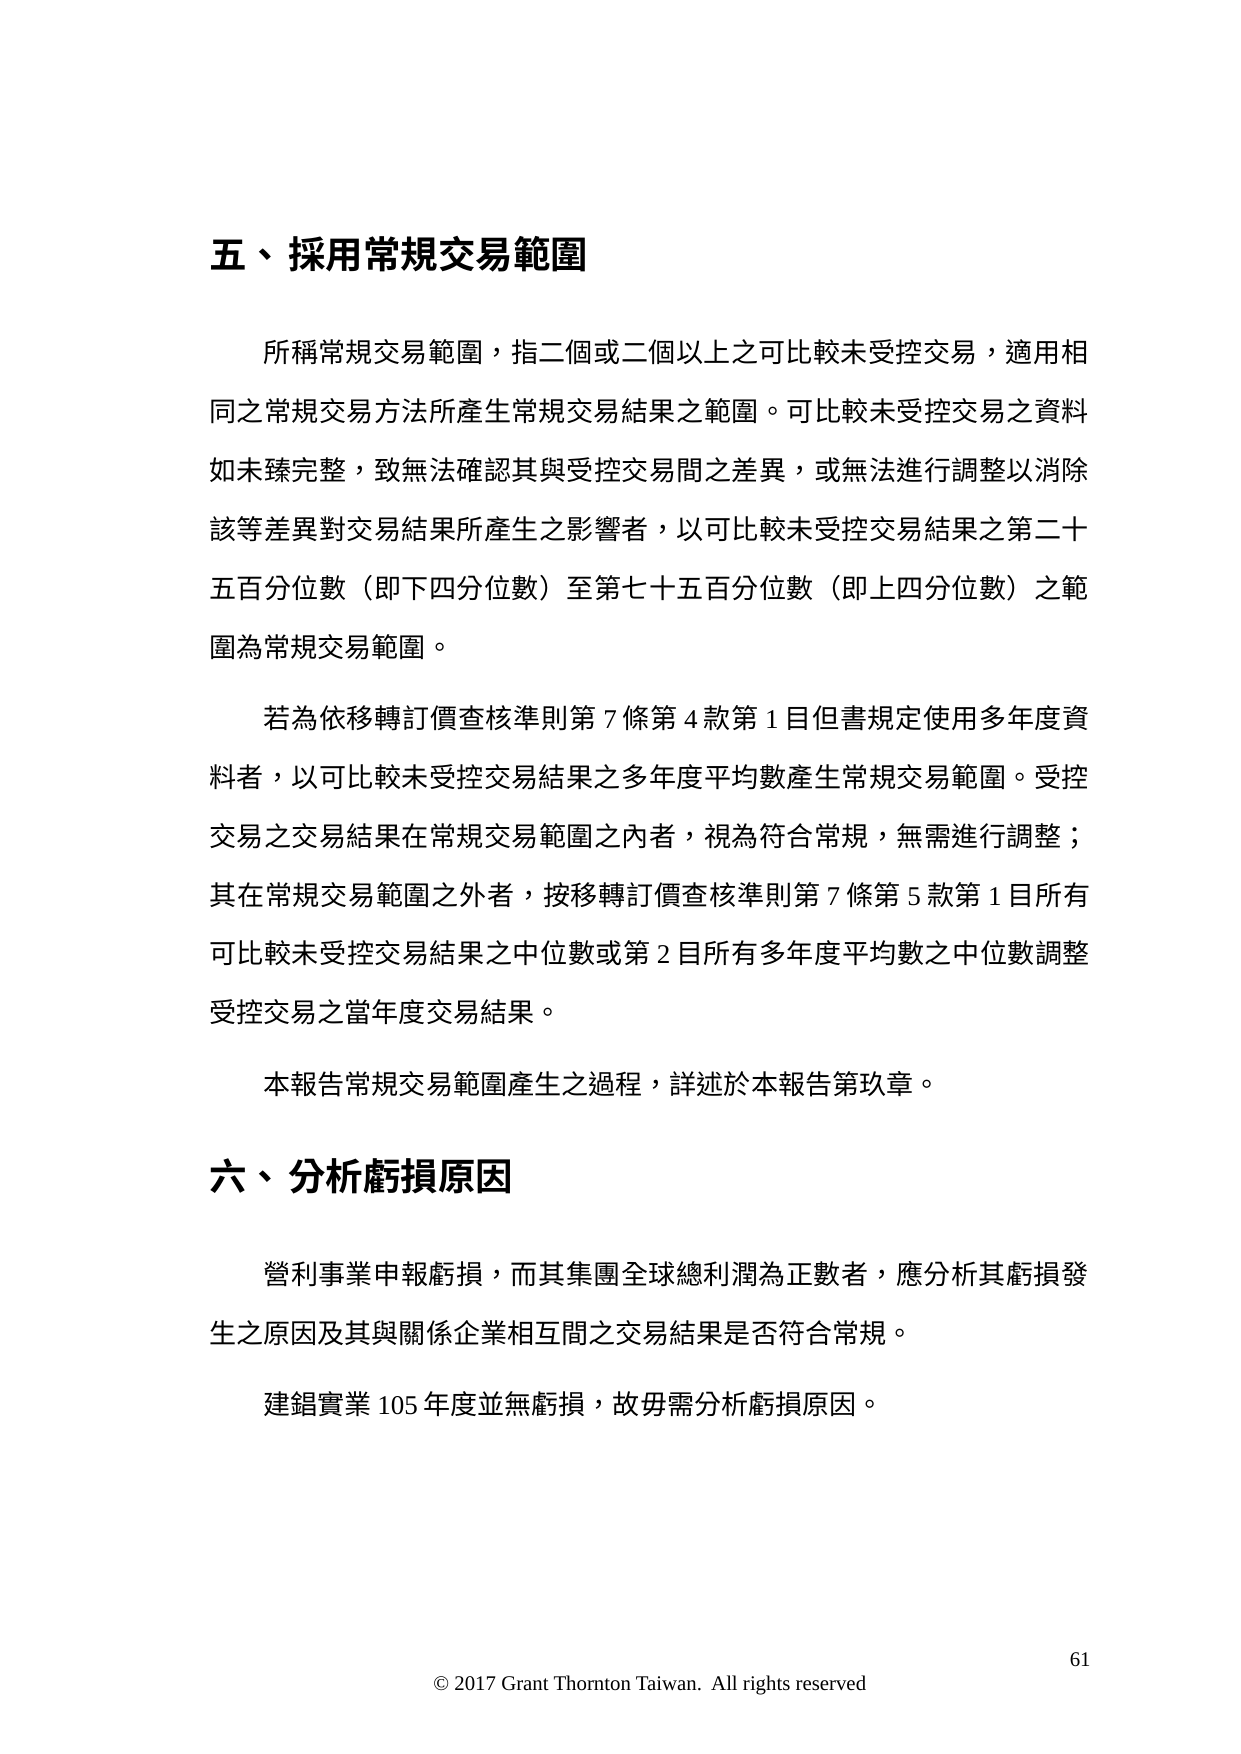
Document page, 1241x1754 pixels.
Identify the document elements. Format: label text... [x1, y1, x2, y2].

text 本報告常規交易範圍產生之過程，詳述於本報告第玖章。 [209, 1063, 1090, 1102]
subtitle 採用常規交易範圍 [209, 225, 1090, 279]
text 所稱常規交易範圍，指二個或二個以上之可比較未受控交易，適用相同之常規交易方法所產生常規交易結果之範圍。可比較未受控交易之資料如未臻完整，致無法確認其與受控交易間之差異，或無法進行調整以消除該等差異對交易結果所產生之影響者，以可比較未受控交易結果之第二十五百分位數（即下四分位數）至第七十五百分位數（即上四分位數）之範圍為常規交易範圍。 [209, 331, 1090, 665]
text 建錩實業105年度並無虧損，故毋需分析虧損原因。 [209, 1383, 1090, 1422]
text 若為依移轉訂價查核準則第7條第4款第1目但書規定使用多年度資料者，以可比較未受控交易結果之多年度平均數產生常規交易範圍。受控交易之交易結果在常規交易範圍之內者，視為符合常規，無需進行調整；其在常規交易範圍之外者，按移轉訂價查核準則第7條第5款第1目所有可比較未受控交易結果之中位數或第2目所有多年度平均數之中位數調整受控交易之當年度交易結果。 [209, 697, 1090, 1031]
subtitle 分析虧損原因 [209, 1146, 1090, 1201]
text 營利事業申報虧損，而其集團全球總利潤為正數者，應分析其虧損發生之原因及其與關係企業相互間之交易結果是否符合常規。 [209, 1253, 1090, 1351]
